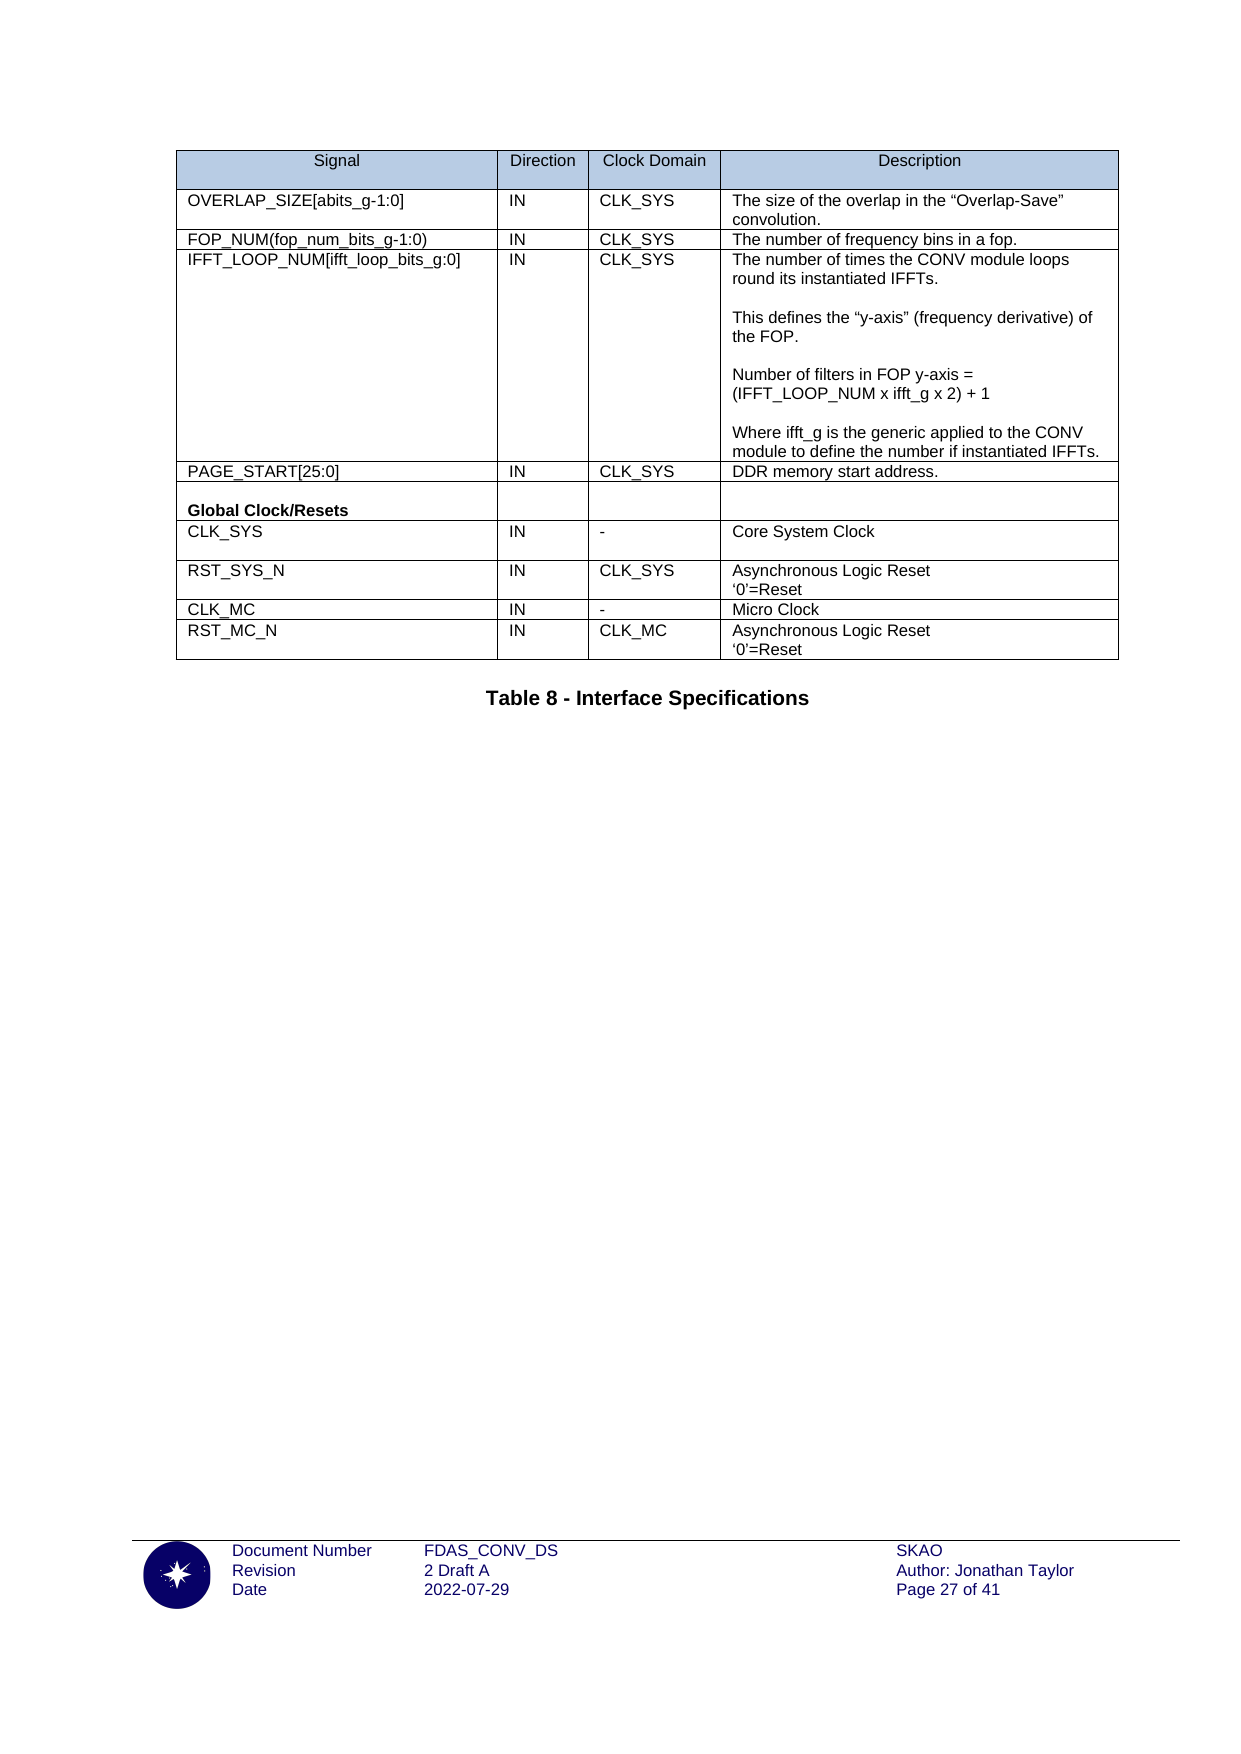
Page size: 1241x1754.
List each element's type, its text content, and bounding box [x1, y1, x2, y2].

text Table 8 - Interface Specifications [187, 686, 1107, 710]
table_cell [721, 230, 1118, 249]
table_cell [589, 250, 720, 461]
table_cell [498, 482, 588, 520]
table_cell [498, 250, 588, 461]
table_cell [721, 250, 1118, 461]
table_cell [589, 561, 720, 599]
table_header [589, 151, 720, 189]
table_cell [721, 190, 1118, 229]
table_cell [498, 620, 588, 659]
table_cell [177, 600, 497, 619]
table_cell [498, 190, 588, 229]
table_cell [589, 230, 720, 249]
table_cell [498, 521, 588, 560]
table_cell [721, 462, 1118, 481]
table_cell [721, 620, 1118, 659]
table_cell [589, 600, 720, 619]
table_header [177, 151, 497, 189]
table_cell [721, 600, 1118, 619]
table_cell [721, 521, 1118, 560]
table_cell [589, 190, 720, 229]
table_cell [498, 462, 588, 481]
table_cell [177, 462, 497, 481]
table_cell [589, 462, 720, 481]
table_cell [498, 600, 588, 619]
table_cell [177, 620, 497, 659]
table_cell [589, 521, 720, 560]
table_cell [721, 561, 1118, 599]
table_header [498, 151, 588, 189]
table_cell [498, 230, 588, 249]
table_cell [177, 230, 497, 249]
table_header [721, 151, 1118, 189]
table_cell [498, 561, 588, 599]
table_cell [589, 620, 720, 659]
picture [143, 1541, 211, 1609]
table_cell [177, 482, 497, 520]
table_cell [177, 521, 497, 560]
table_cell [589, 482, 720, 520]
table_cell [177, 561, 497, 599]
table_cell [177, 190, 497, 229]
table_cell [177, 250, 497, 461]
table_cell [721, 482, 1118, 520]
